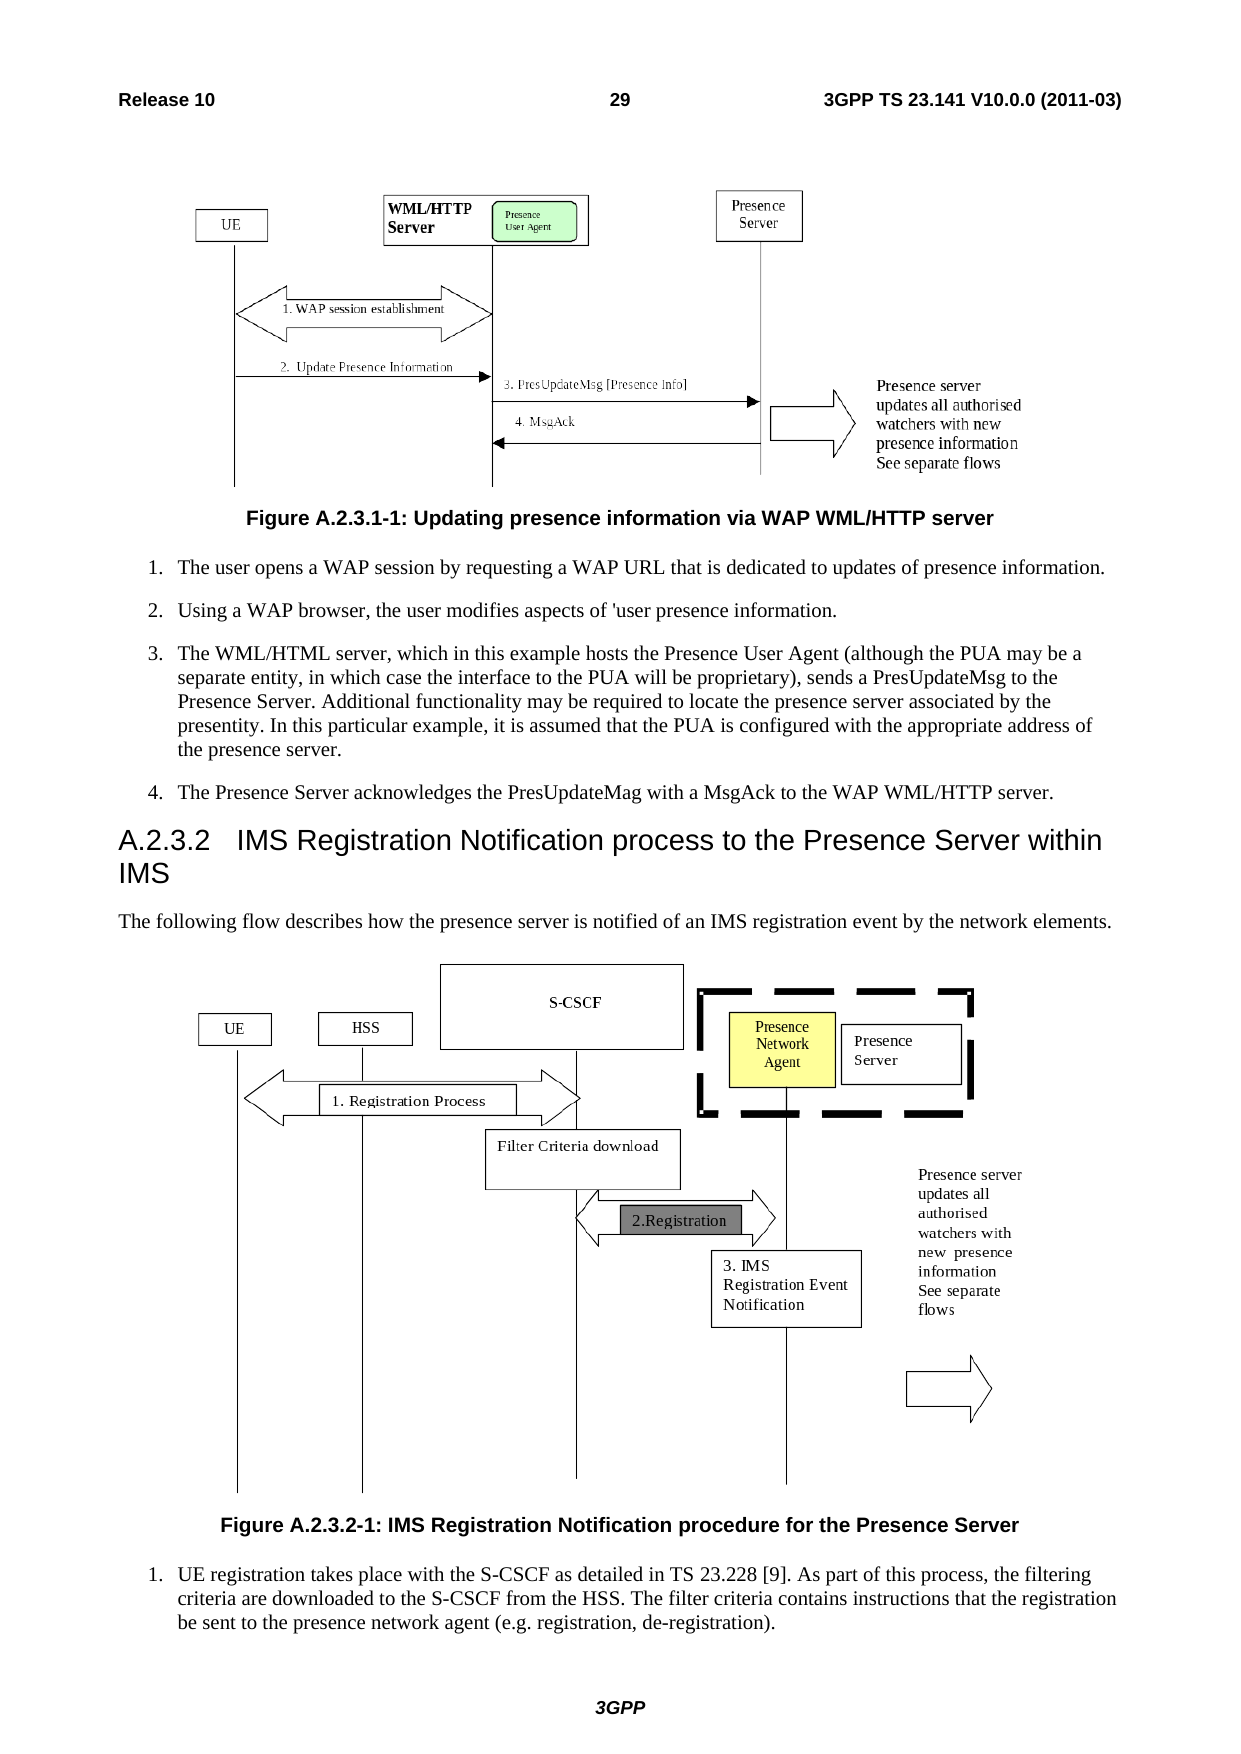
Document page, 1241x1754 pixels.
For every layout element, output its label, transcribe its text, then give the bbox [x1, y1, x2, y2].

subtitle A.2.3.2 IMS Registration Notification process to the Presence Server within IMS [118, 823, 1122, 890]
text The following flow describes how the presence server is notified of an IMS registration event by the network elements. [118, 908, 1122, 933]
text 2. Using a WAP browser, the user modifies aspects of 'user presence information. [148, 598, 1122, 622]
text 1. UE registration takes place with the S-CSCF as detailed in TS 23.228 [9]. As part of this process, the filtering criteria are downloaded to the S-CSCF from the HSS. The filter criteria contains instructions that the registration be sent to the presence network agent (e.g. registration, de-registration). [148, 1562, 1122, 1634]
text 4. The Presence Server acknowledges the PresUpdateMag with a MsgAck to the WAP WML/HTTP server. [148, 780, 1122, 804]
text Figure A.2.3.1-1: Updating presence information via WAP WML/HTTP server [118, 506, 1122, 530]
text 1. The user opens a WAP session by requesting a WAP URL that is dedicated to updates of presence information. [148, 555, 1122, 579]
text Figure A.2.3.2-1: IMS Registration Notification procedure for the Presence Server [118, 1513, 1122, 1537]
text 3. The WML/HTML server, which in this example hosts the Presence User Agent (although the PUA may be a separate entity, in which case the interface to the PUA will be proprietary), sends a PresUpdateMsg to the Presence Server. Additional functionality may be required to locate the presence server associated by the presentity. In this particular example, it is assumed that the PUA is configured with the appropriate address of the presence server. [148, 641, 1122, 761]
